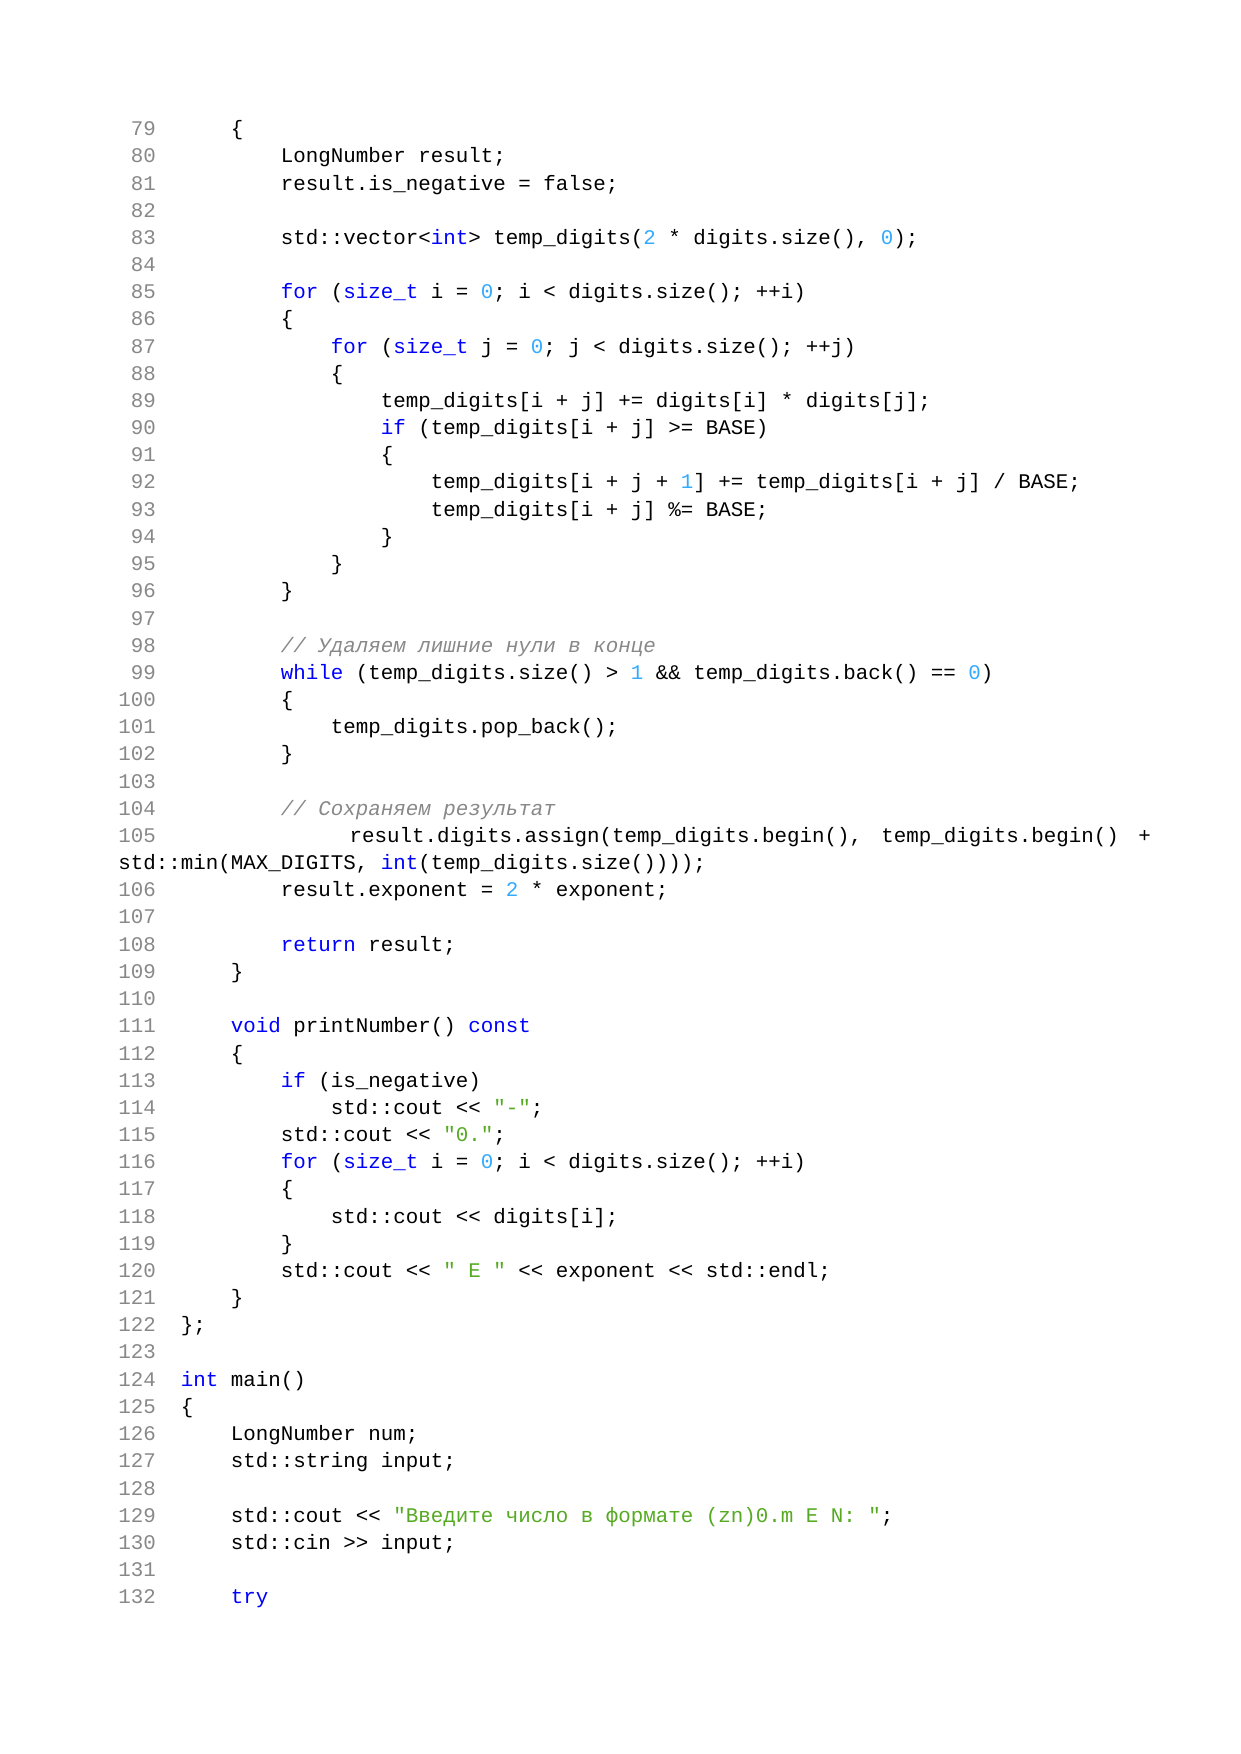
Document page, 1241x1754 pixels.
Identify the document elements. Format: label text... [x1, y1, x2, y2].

text 118 std::cout << digits[i]; [118, 1206, 1152, 1229]
text 113 if (is_negative) [118, 1070, 1152, 1093]
text 104 // Сохраняем результат [118, 798, 1152, 821]
text 99 while (temp_digits.size() > 1 && temp_digits.back() == 0) [118, 662, 1152, 686]
text 96 } [118, 580, 1152, 604]
text 119 } [118, 1233, 1152, 1256]
text 128 [118, 1477, 1152, 1501]
text 94 } [118, 526, 1152, 549]
text 115 std::cout << "0."; [118, 1124, 1152, 1148]
text 79 { [118, 118, 1152, 142]
text 129 std::cout << "Введите число в формате (zn)0.m E N: "; [118, 1505, 1152, 1528]
text 103 [118, 771, 1152, 794]
text 90 if (temp_digits[i + j] >= BASE) [118, 417, 1152, 441]
text 80 LongNumber result; [118, 145, 1152, 169]
text 82 [118, 200, 1152, 223]
text 84 [118, 254, 1152, 278]
text 97 [118, 607, 1152, 631]
text 111 void printNumber() const [118, 1015, 1152, 1039]
text 95 } [118, 553, 1152, 577]
text 105 result.digits.assign(temp_digits.begin(), temp_digits.begin() + std::min(MAX_DIGITS, int(temp_digits.size()))); [118, 825, 1152, 876]
text 116 for (size_t i = 0; i < digits.size(); ++i) [118, 1151, 1152, 1175]
text 85 for (size_t i = 0; i < digits.size(); ++i) [118, 281, 1152, 305]
text 106 result.exponent = 2 * exponent; [118, 879, 1152, 903]
text 93 temp_digits[i + j] %= BASE; [118, 499, 1152, 522]
text 124 int main() [118, 1369, 1152, 1392]
text 112 { [118, 1042, 1152, 1066]
text 108 return result; [118, 934, 1152, 957]
text 123 [118, 1342, 1152, 1365]
text 91 { [118, 444, 1152, 468]
text 122 }; [118, 1314, 1152, 1338]
text 102 } [118, 743, 1152, 767]
text 114 std::cout << "-"; [118, 1097, 1152, 1121]
text 120 std::cout << " E " << exponent << std::endl; [118, 1260, 1152, 1284]
text 117 { [118, 1178, 1152, 1202]
text 87 for (size_t j = 0; j < digits.size(); ++j) [118, 336, 1152, 359]
text 121 } [118, 1287, 1152, 1311]
text 125 { [118, 1396, 1152, 1419]
text 127 std::string input; [118, 1450, 1152, 1474]
text 110 [118, 988, 1152, 1012]
text 92 temp_digits[i + j + 1] += temp_digits[i + j] / BASE; [118, 472, 1152, 495]
text 107 [118, 907, 1152, 930]
text 86 { [118, 308, 1152, 332]
text 88 { [118, 363, 1152, 386]
text 109 } [118, 961, 1152, 984]
text 130 std::cin >> input; [118, 1532, 1152, 1556]
text 100 { [118, 689, 1152, 713]
text 126 LongNumber num; [118, 1423, 1152, 1447]
text 101 temp_digits.pop_back(); [118, 716, 1152, 740]
text 81 result.is_negative = false; [118, 172, 1152, 196]
text 98 // Удаляем лишние нули в конце [118, 635, 1152, 658]
text 83 std::vector<int> temp_digits(2 * digits.size(), 0); [118, 227, 1152, 251]
text 131 [118, 1559, 1152, 1583]
text 89 temp_digits[i + j] += digits[i] * digits[j]; [118, 390, 1152, 414]
text 132 try [118, 1586, 1152, 1610]
